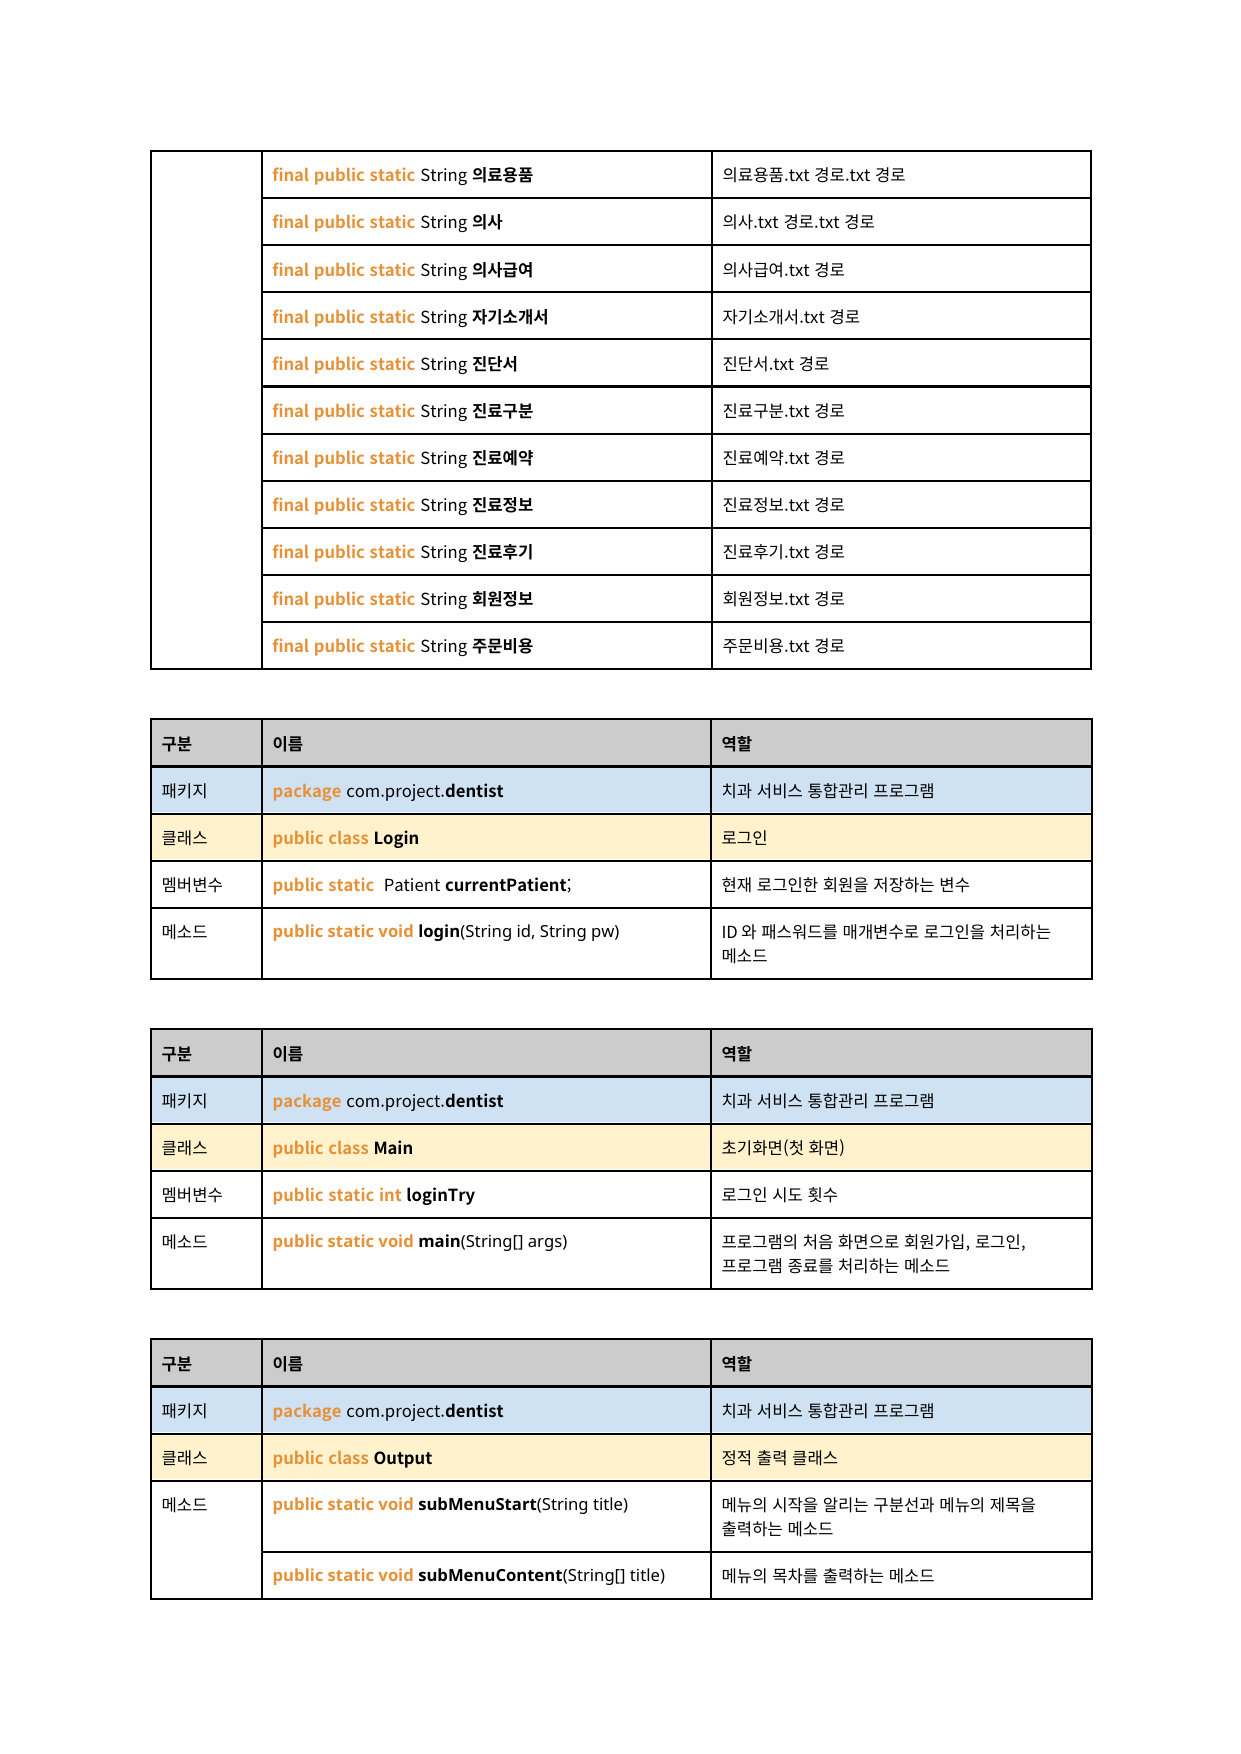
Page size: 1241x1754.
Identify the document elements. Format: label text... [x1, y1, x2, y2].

table_cell 의료용품.txt 경로.txt 경로 [713, 152, 1090, 197]
table_cell 클래스 [152, 1435, 261, 1479]
table_cell 진료후기.txt 경로 [713, 529, 1090, 574]
table_cell 진료구분.txt 경로 [713, 388, 1090, 432]
table_cell 패키지 [152, 1388, 261, 1432]
table_cell final public static String 진료정보 [263, 482, 711, 527]
table_header 구분 [152, 1030, 261, 1075]
table_cell 정적 출력 클래스 [712, 1435, 1091, 1479]
table_cell 진료정보.txt 경로 [713, 482, 1090, 527]
table_cell 클래스 [152, 815, 261, 859]
table_cell 회원정보.txt 경로 [713, 576, 1090, 621]
table_cell 치과 서비스 통합관리 프로그램 [712, 768, 1091, 812]
table_cell final public static String 진료구분 [263, 388, 711, 432]
table_cell package com.project.dentist [263, 1078, 710, 1122]
table_cell 치과 서비스 통합관리 프로그램 [712, 1078, 1091, 1122]
table_cell 로그인 시도 횟수 [712, 1172, 1091, 1217]
table_header 구분 [152, 1340, 261, 1385]
table_cell 프로그램의 처음 화면으로 회원가입, 로그인, 프로그램 종료를 처리하는 메소드 [712, 1219, 1091, 1288]
table_cell public static void main(String[] args) [263, 1219, 710, 1288]
table_header 역할 [712, 1030, 1091, 1075]
table_cell 의사.txt 경로.txt 경로 [713, 199, 1090, 244]
table_cell final public static String 의료용품 [263, 152, 711, 197]
table_cell 메소드 [152, 909, 261, 978]
table_cell final public static String 주문비용 [263, 623, 711, 668]
table_cell package com.project.dentist [263, 768, 710, 812]
table_cell 초기화면(첫 화면) [712, 1125, 1091, 1169]
table_cell 메소드 [152, 1219, 261, 1288]
table_cell 멤버변수 [152, 862, 261, 907]
table_header 이름 [263, 1340, 710, 1385]
table_cell package com.project.dentist [263, 1388, 710, 1432]
table_header 구분 [152, 720, 261, 765]
table_cell 멤버변수 [152, 1172, 261, 1217]
table_cell 로그인 [712, 815, 1091, 859]
table_cell 의사급여.txt 경로 [713, 246, 1090, 291]
table_cell 클래스 [152, 1125, 261, 1169]
table_cell final public static String 회원정보 [263, 576, 711, 621]
table_cell 자기소개서.txt 경로 [713, 293, 1090, 338]
table_cell final public static String 진료후기 [263, 529, 711, 574]
table_cell public class Login [263, 815, 710, 859]
table_cell public class Main [263, 1125, 710, 1169]
table_cell 메소드 [152, 1482, 261, 1598]
table_cell final public static String 자기소개서 [263, 293, 711, 338]
table_header 역할 [712, 1340, 1091, 1385]
table_cell final public static String 진료예약 [263, 435, 711, 479]
table_cell 메뉴의 목차를 출력하는 메소드 [712, 1553, 1091, 1598]
table_header 역할 [712, 720, 1091, 765]
table_cell final public static String 진단서 [263, 340, 711, 385]
table_cell 진료예약.txt 경로 [713, 435, 1090, 479]
table_cell final public static String 의사급여 [263, 246, 711, 291]
table_cell 주문비용.txt 경로 [713, 623, 1090, 668]
table_cell public static Patient currentPatient; [263, 862, 710, 907]
table_cell ID와 패스워드를 매개변수로 로그인을 처리하는 메소드 [712, 909, 1091, 978]
table_cell public static void subMenuContent(String[] title) [263, 1553, 710, 1598]
table_cell public static void subMenuStart(String title) [263, 1482, 710, 1551]
table_cell public static int loginTry [263, 1172, 710, 1217]
table_cell 메뉴의 시작을 알리는 구분선과 메뉴의 제목을 출력하는 메소드 [712, 1482, 1091, 1551]
table_cell 패키지 [152, 768, 261, 812]
table_cell 치과 서비스 통합관리 프로그램 [712, 1388, 1091, 1432]
table_cell public static void login(String id, String pw) [263, 909, 710, 978]
table_cell 진단서.txt 경로 [713, 340, 1090, 385]
table_cell 패키지 [152, 1078, 261, 1122]
table_cell final public static String 의사 [263, 199, 711, 244]
table_header 이름 [263, 1030, 710, 1075]
table_cell 현재 로그인한 회원을 저장하는 변수 [712, 862, 1091, 907]
table_cell public class Output [263, 1435, 710, 1479]
table_header 이름 [263, 720, 710, 765]
